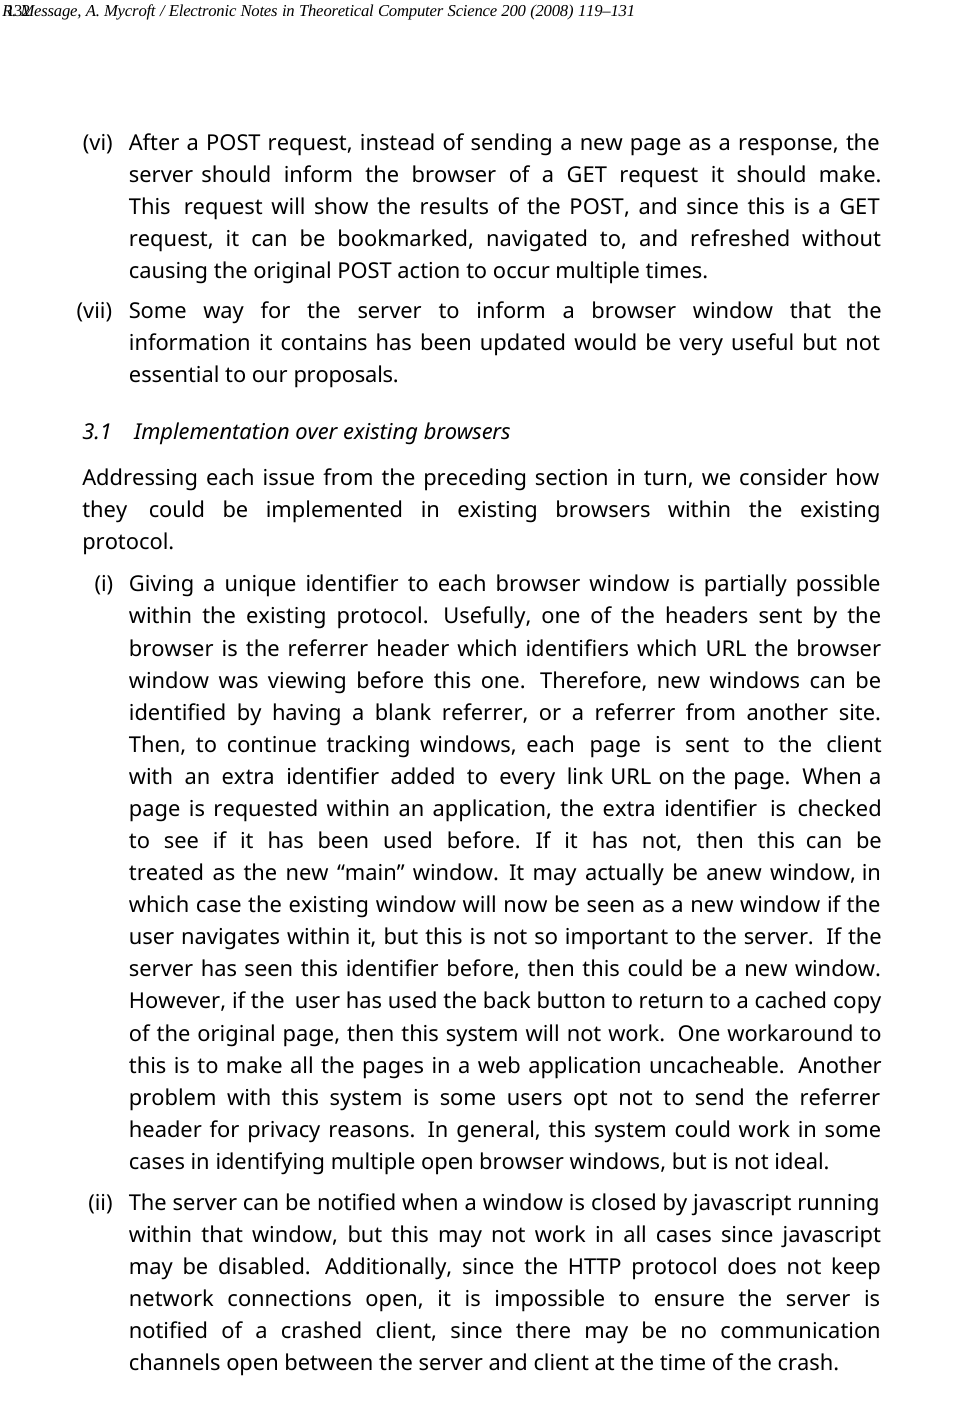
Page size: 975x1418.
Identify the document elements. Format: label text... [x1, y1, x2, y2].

text Addressing each issue from the preceding section in turn, we consider how they could be implemented in existing browsers within the existing protocol. [82, 461, 881, 555]
list After a POST request, instead of sending a new page as a response, the server should inform the browser of a GET request it should make. This request will show the results of the POST, and since this is a GET request, it can be bookmarked, navigated to, and refreshed without causing the original POST action to occur multiple times. [83, 127, 882, 285]
list The server can be notified when a window is closed by javascript running within that window, but this may not work in all cases since javascript may be disabled. Additionally, since the HTTP protocol does not keep network connections open, it is impossible to ensure the server is notified of a crashed client, since there may be no communication channels open between the server and client at the time of the crash. [88, 1187, 881, 1377]
list Giving a unique identifier to each browser window is partially possible within the existing protocol. Usefully, one of the headers sent by the browser is the referrer header which identifiers which URL the browser window was viewing before this one. Therefore, new windows can be identified by having a blank referrer, or a referrer from another site. Then, to continue tracking windows, each page is sent to the client with an extra identifier added to every link URL on the page. When a page is requested within an application, the extra identifier is checked to see if it has been used before. If it has not, then this can be treated as the new “main” window. It may actually be anew window, in which case the existing window will now be seen as a new window if the user navigates within it, but this is not so important to the server. If the server has seen this identifier before, then this could be a new window. However, if the user has used the back button to return to a cached copy of the original page, then this system will not work. One workaround to this is to make all the pages in a web application uncacheable. Another problem with this system is some users opt not to send the referrer header for privacy reasons. In general, this system could work in some cases in identifying multiple open browser windows, but is not ideal. [94, 568, 882, 1176]
list Some way for the server to inform a browser window that the information it contains has been updated would be very useful but not essential to our proposals. [76, 294, 882, 388]
list Implementation over existing browsers [82, 416, 904, 445]
